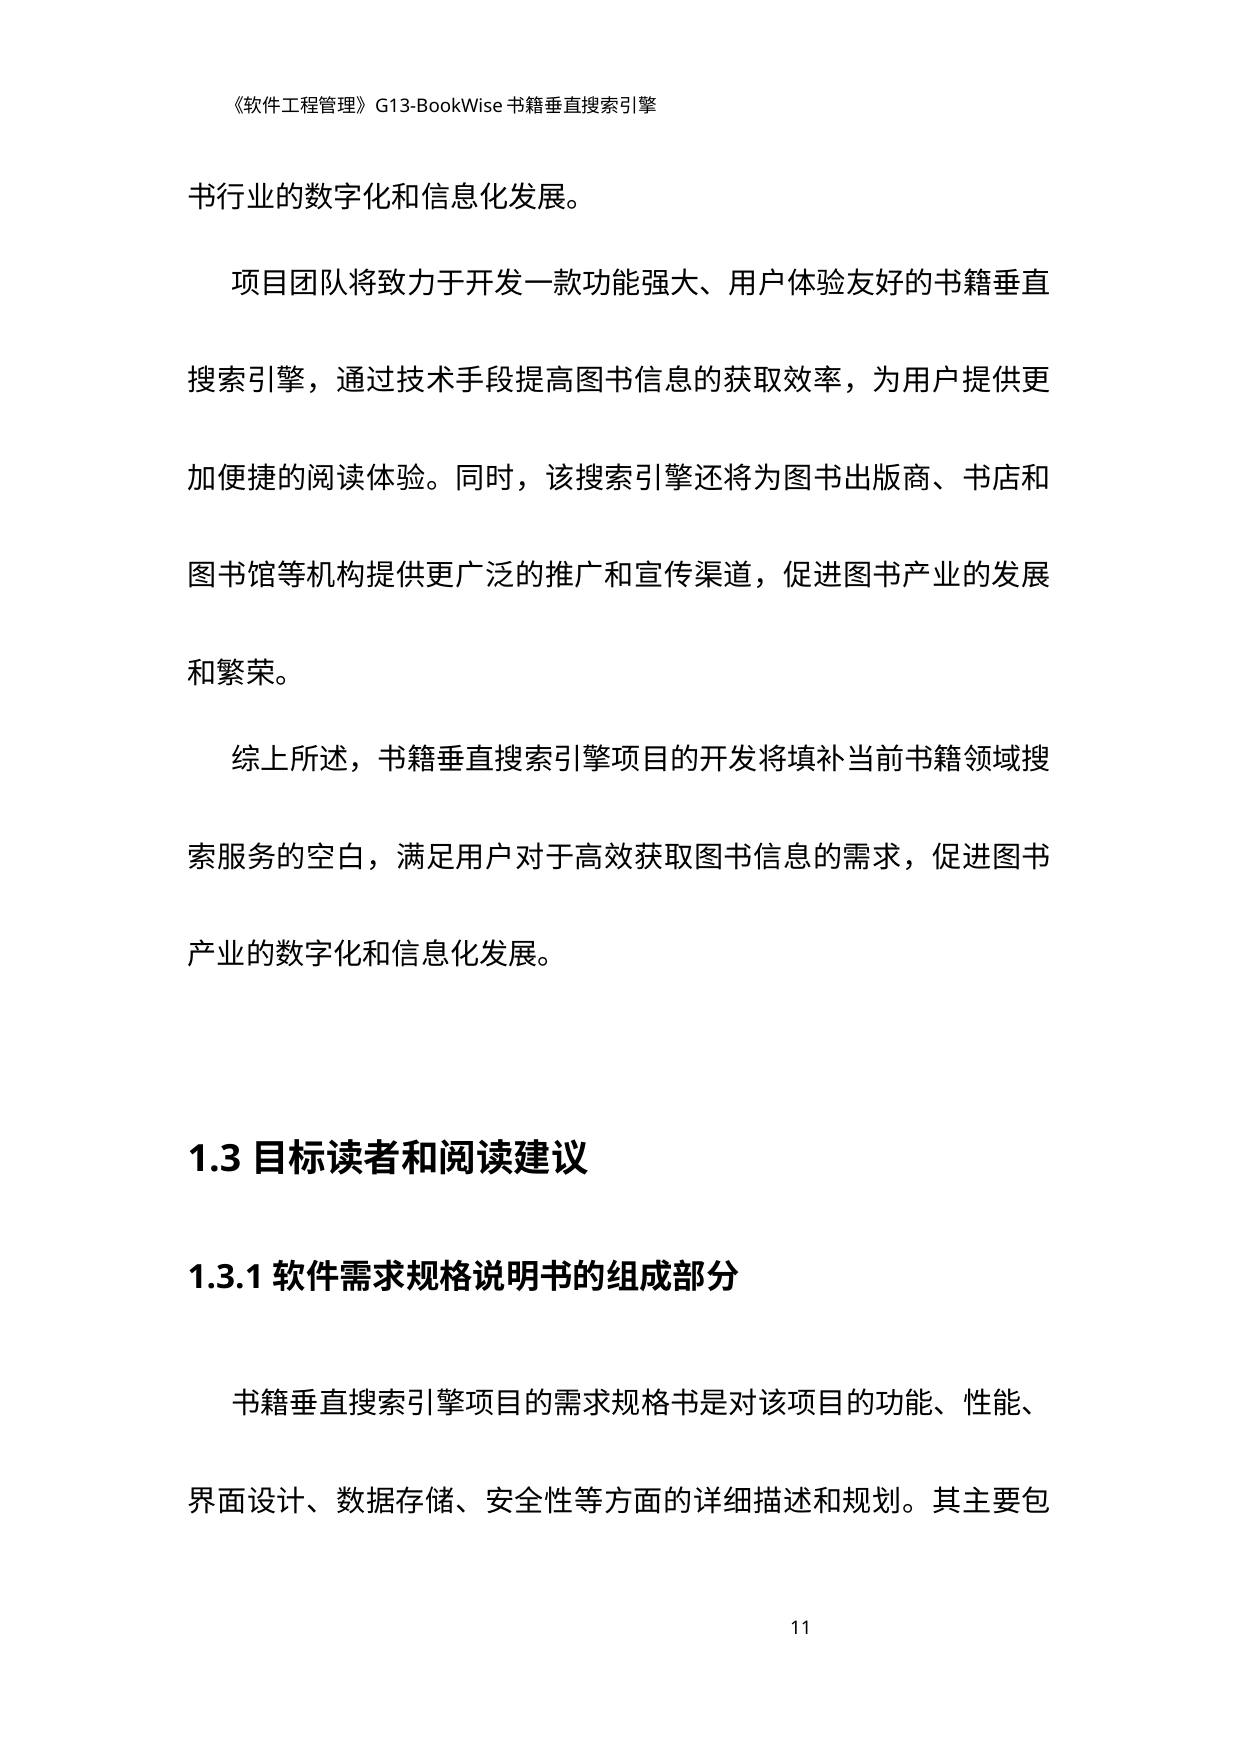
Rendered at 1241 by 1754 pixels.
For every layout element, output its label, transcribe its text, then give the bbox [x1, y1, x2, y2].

text 项目团队将致力于开发一款功能强大、用户体验友好的书籍垂直搜索引擎，通过技术手段提高图书信息的获取效率，为用户提供更加便捷的阅读体验。同时，该搜索引擎还将为图书出版商、书店和图书馆等机构提供更广泛的推广和宣传渠道，促进图书产业的发展和繁荣。 [187, 248, 1053, 703]
text 综上所述，书籍垂直搜索引擎项目的开发将填补当前书籍领域搜索服务的空白，满足用户对于高效获取图书信息的需求，促进图书产业的数字化和信息化发展。 [187, 724, 1053, 984]
subtitle 目标读者和阅读建议 [187, 1122, 1053, 1187]
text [187, 1371, 1053, 1533]
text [187, 162, 1053, 227]
subtitle 软件需求规格说明书的组成部分 [187, 1244, 1053, 1309]
